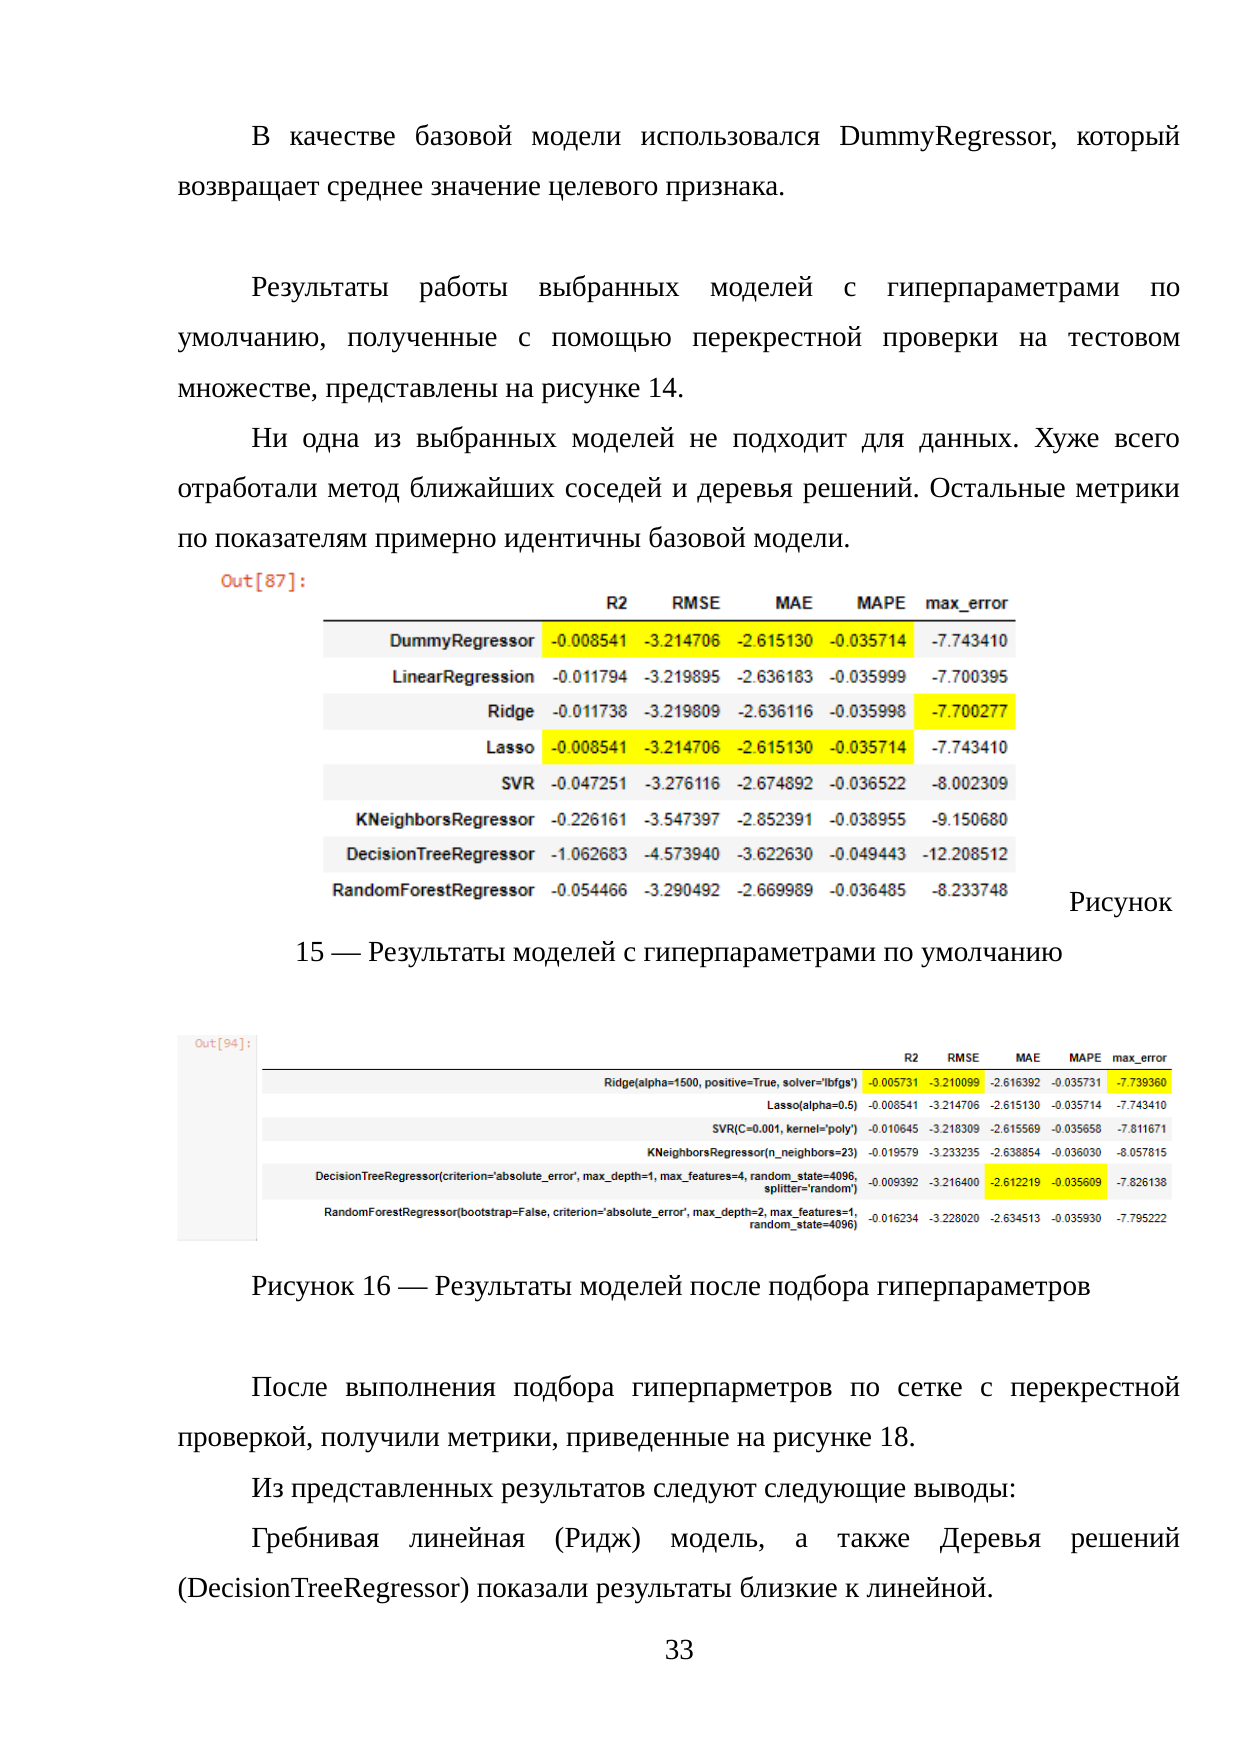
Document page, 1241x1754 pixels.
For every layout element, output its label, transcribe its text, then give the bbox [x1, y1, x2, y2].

text Результаты работы выбранных моделей с гиперпараметрами по умолчанию, полученные с помощью перекрестной проверки на тестовом множестве, представлены на рисунке 14. [177, 269, 1181, 403]
text После выполнения подбора гиперпарметров по сетке с перекрестной проверкой, получили метрики, приведенные на рисунке 18. [177, 1369, 1181, 1453]
text Ни одна из выбранных моделей не подходит для данных. Хуже всего отработали метод ближайших соседей и деревья решений. Остальные метрики по показателям примерно идентичны базовой модели. [177, 420, 1181, 554]
text Рисунок 16 — Результаты моделей после подбора гиперпараметров [177, 1268, 1181, 1302]
text Гребнивая линейная (Ридж) модель, а также Деревья решений (DecisionTreeRegressor) показали результаты близкие к линейной. [177, 1520, 1181, 1604]
text В качестве базовой модели использовался DummyRegressor, который возвращает среднее значение целевого признака. [177, 118, 1181, 202]
picture [177, 1035, 1182, 1252]
picture [186, 571, 1069, 912]
text Из представленных результатов следуют следующие выводы: [177, 1470, 1181, 1503]
